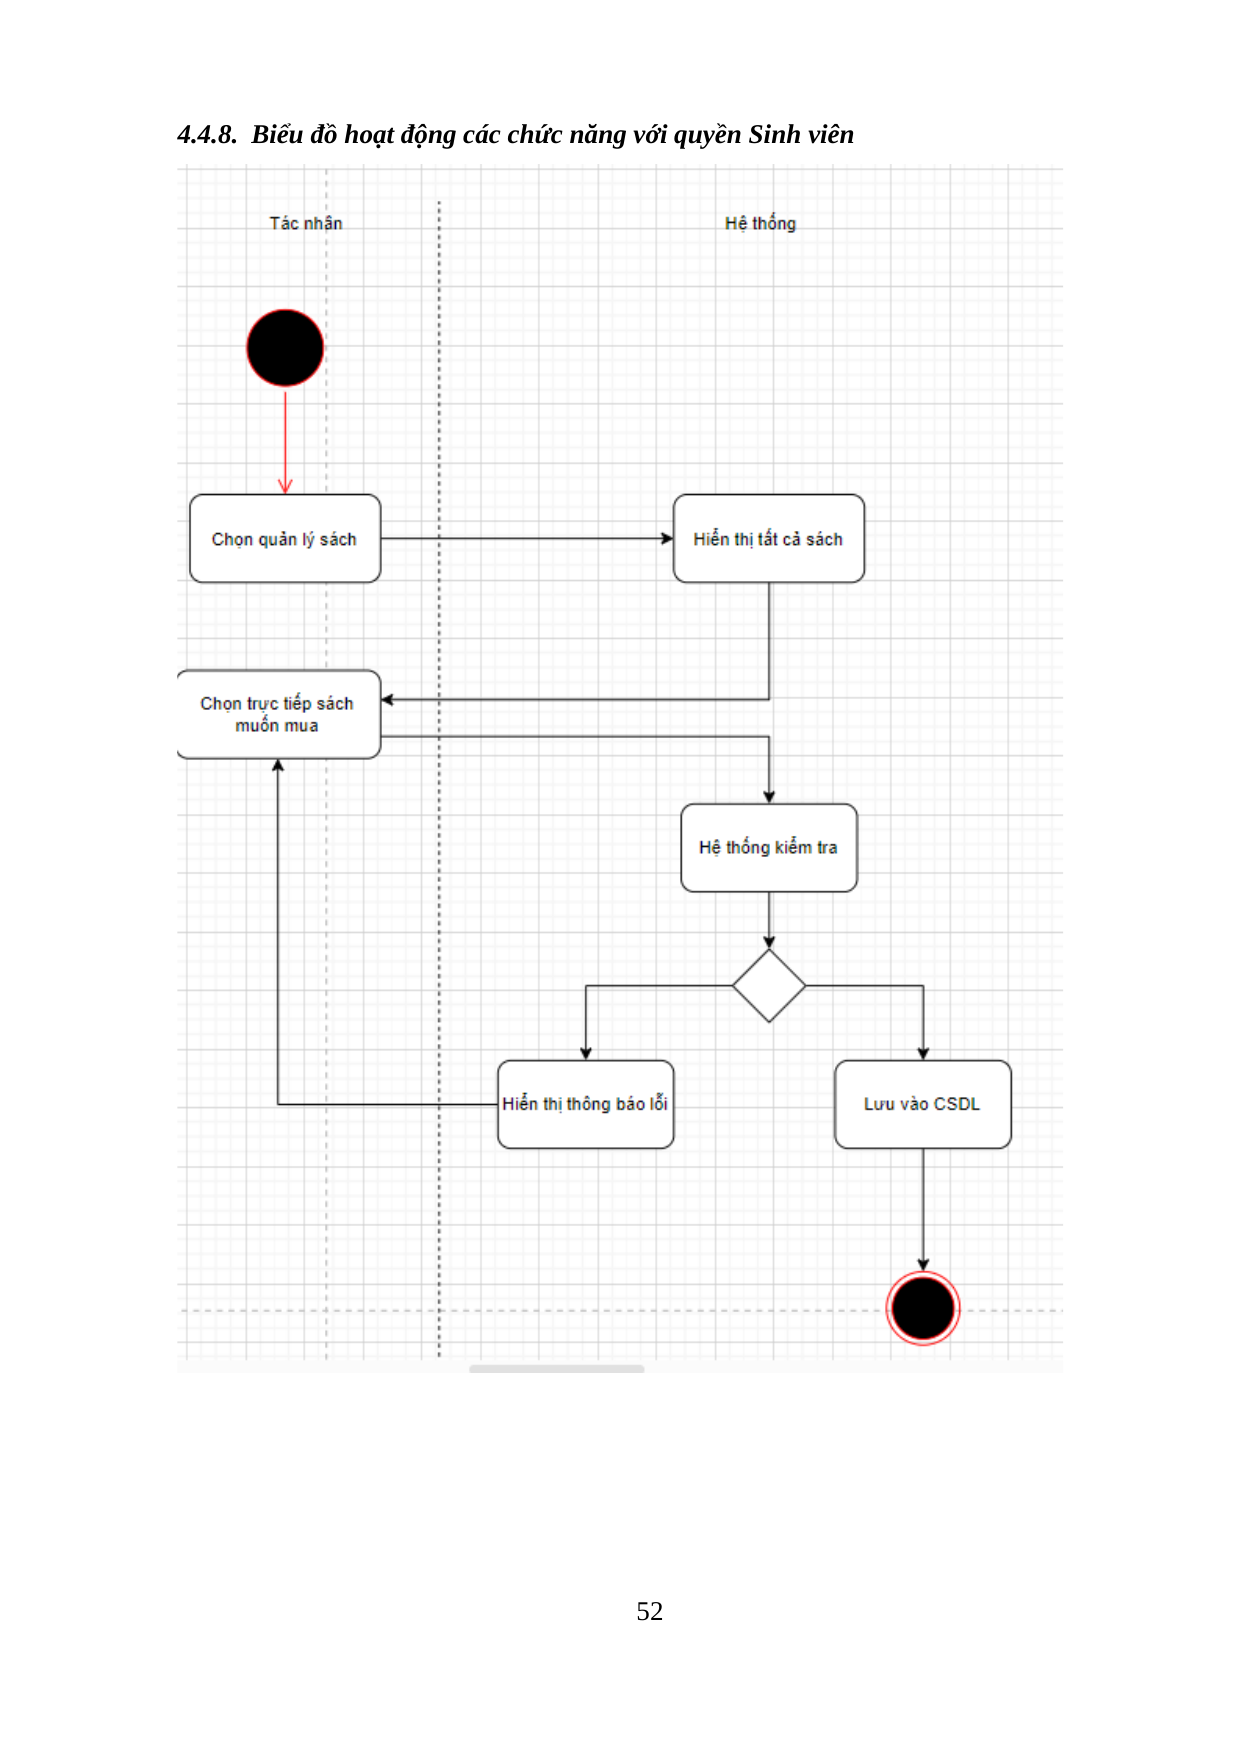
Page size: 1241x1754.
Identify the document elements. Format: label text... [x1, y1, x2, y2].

subtitle Biểu đồ hoạt động các chức năng với quyền Sinh viên [177, 118, 1122, 149]
picture [177, 164, 1064, 1373]
